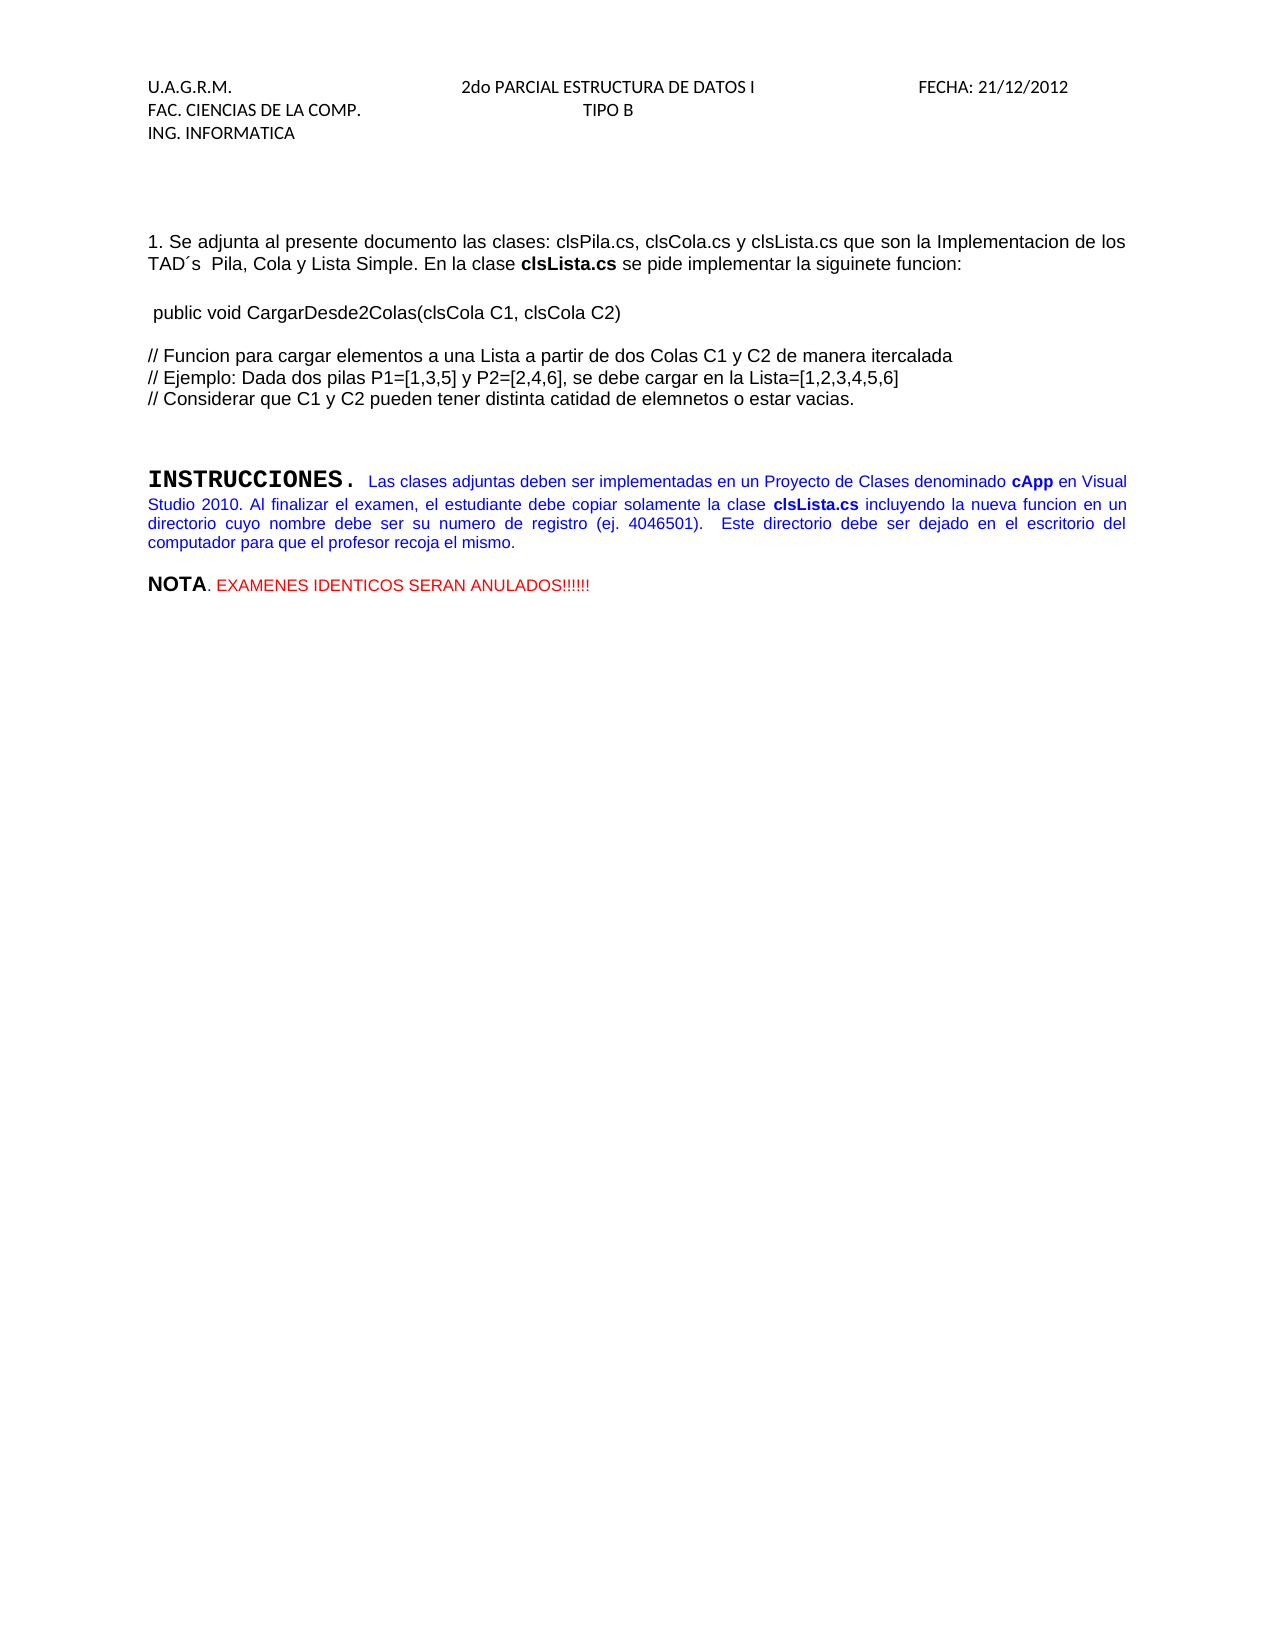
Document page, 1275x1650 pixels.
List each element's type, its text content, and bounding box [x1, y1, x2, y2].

text INSTRUCCIONES. Las clases adjuntas deben ser implementadas en un Proyecto de Clases denominado cApp en Visual Studio 2010. Al finalizar el examen, el estudiante debe copiar solamente la clase clsLista.cs incluyendo la nueva funcion en un directorio cuyo nombre debe ser su numero de registro (ej. 4046501). Este directorio debe ser dejado en el escritorio del computador para que el profesor recoja el mismo. [148, 466, 1127, 552]
text NOTA. EXAMENES IDENTICOS SERAN ANULADOS!!!!!! [148, 571, 1127, 595]
text // Considerar que C1 y C2 pueden tener distinta catidad de elemnetos o estar vacias. [148, 388, 1127, 410]
text public void CargarDesde2Colas(clsCola C1, clsCola C2) [148, 302, 1127, 323]
text 1. Se adjunta al presente documento las clases: clsPila.cs, clsCola.cs y clsLista.cs que son la Implementacion de los TAD´s Pila, Cola y Lista Simple. En la clase clsLista.cs se pide implementar la siguinete funcion: [148, 231, 1127, 274]
text // Funcion para cargar elementos a una Lista a partir de dos Colas C1 y C2 de manera itercalada [148, 345, 1127, 367]
text // Ejemplo: Dada dos pilas P1=[1,3,5] y P2=[2,4,6], se debe cargar en la Lista=[1,2,3,4,5,6] [148, 367, 1127, 388]
